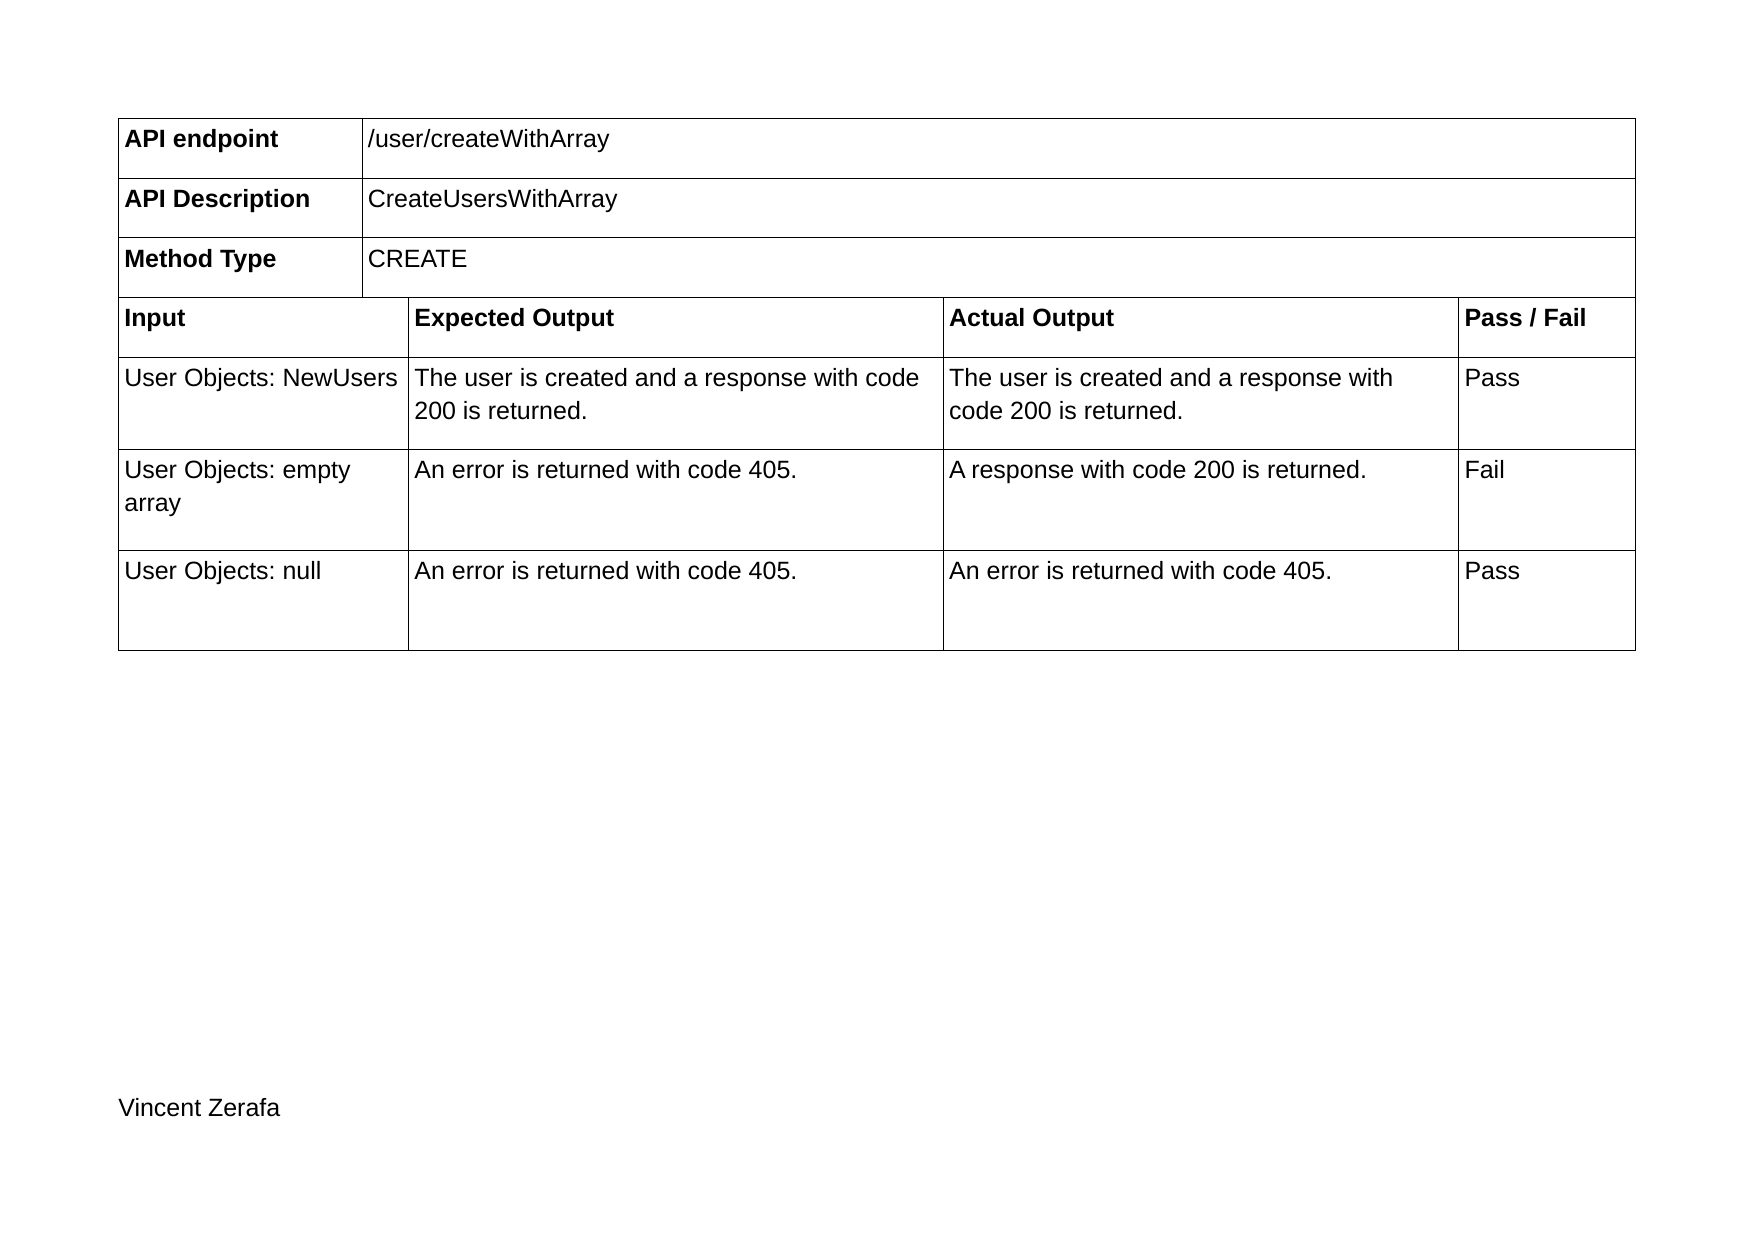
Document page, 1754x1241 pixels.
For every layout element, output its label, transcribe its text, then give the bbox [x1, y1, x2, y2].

table_header /user/createWithArray [363, 119, 1635, 178]
table_cell An error is returned with code 405. [409, 450, 943, 550]
table_cell CreateUsersWithArray [363, 179, 1635, 237]
table_header API endpoint [119, 119, 362, 178]
table_cell Fail [1459, 450, 1635, 550]
table_cell An error is returned with code 405. [409, 551, 943, 650]
table_cell Pass [1459, 358, 1635, 449]
table_cell Input [119, 298, 408, 356]
table_cell Expected Output [409, 298, 943, 356]
table_cell The user is created and a response with code 200 is returned. [409, 358, 943, 449]
table_cell Actual Output [944, 298, 1458, 356]
table_cell An error is returned with code 405. [944, 551, 1458, 650]
table_cell A response with code 200 is returned. [944, 450, 1458, 550]
table_cell The user is created and a response with code 200 is returned. [944, 358, 1458, 449]
table_cell Pass [1459, 551, 1635, 650]
table_cell Method Type [119, 238, 362, 297]
table_cell CREATE [363, 238, 1635, 297]
table_cell User Objects: empty array [119, 450, 408, 550]
table_cell API Description [119, 179, 362, 237]
table_cell User Objects: NewUsers [119, 358, 408, 449]
table_cell User Objects: null [119, 551, 408, 650]
table_cell Pass / Fail [1459, 298, 1635, 356]
